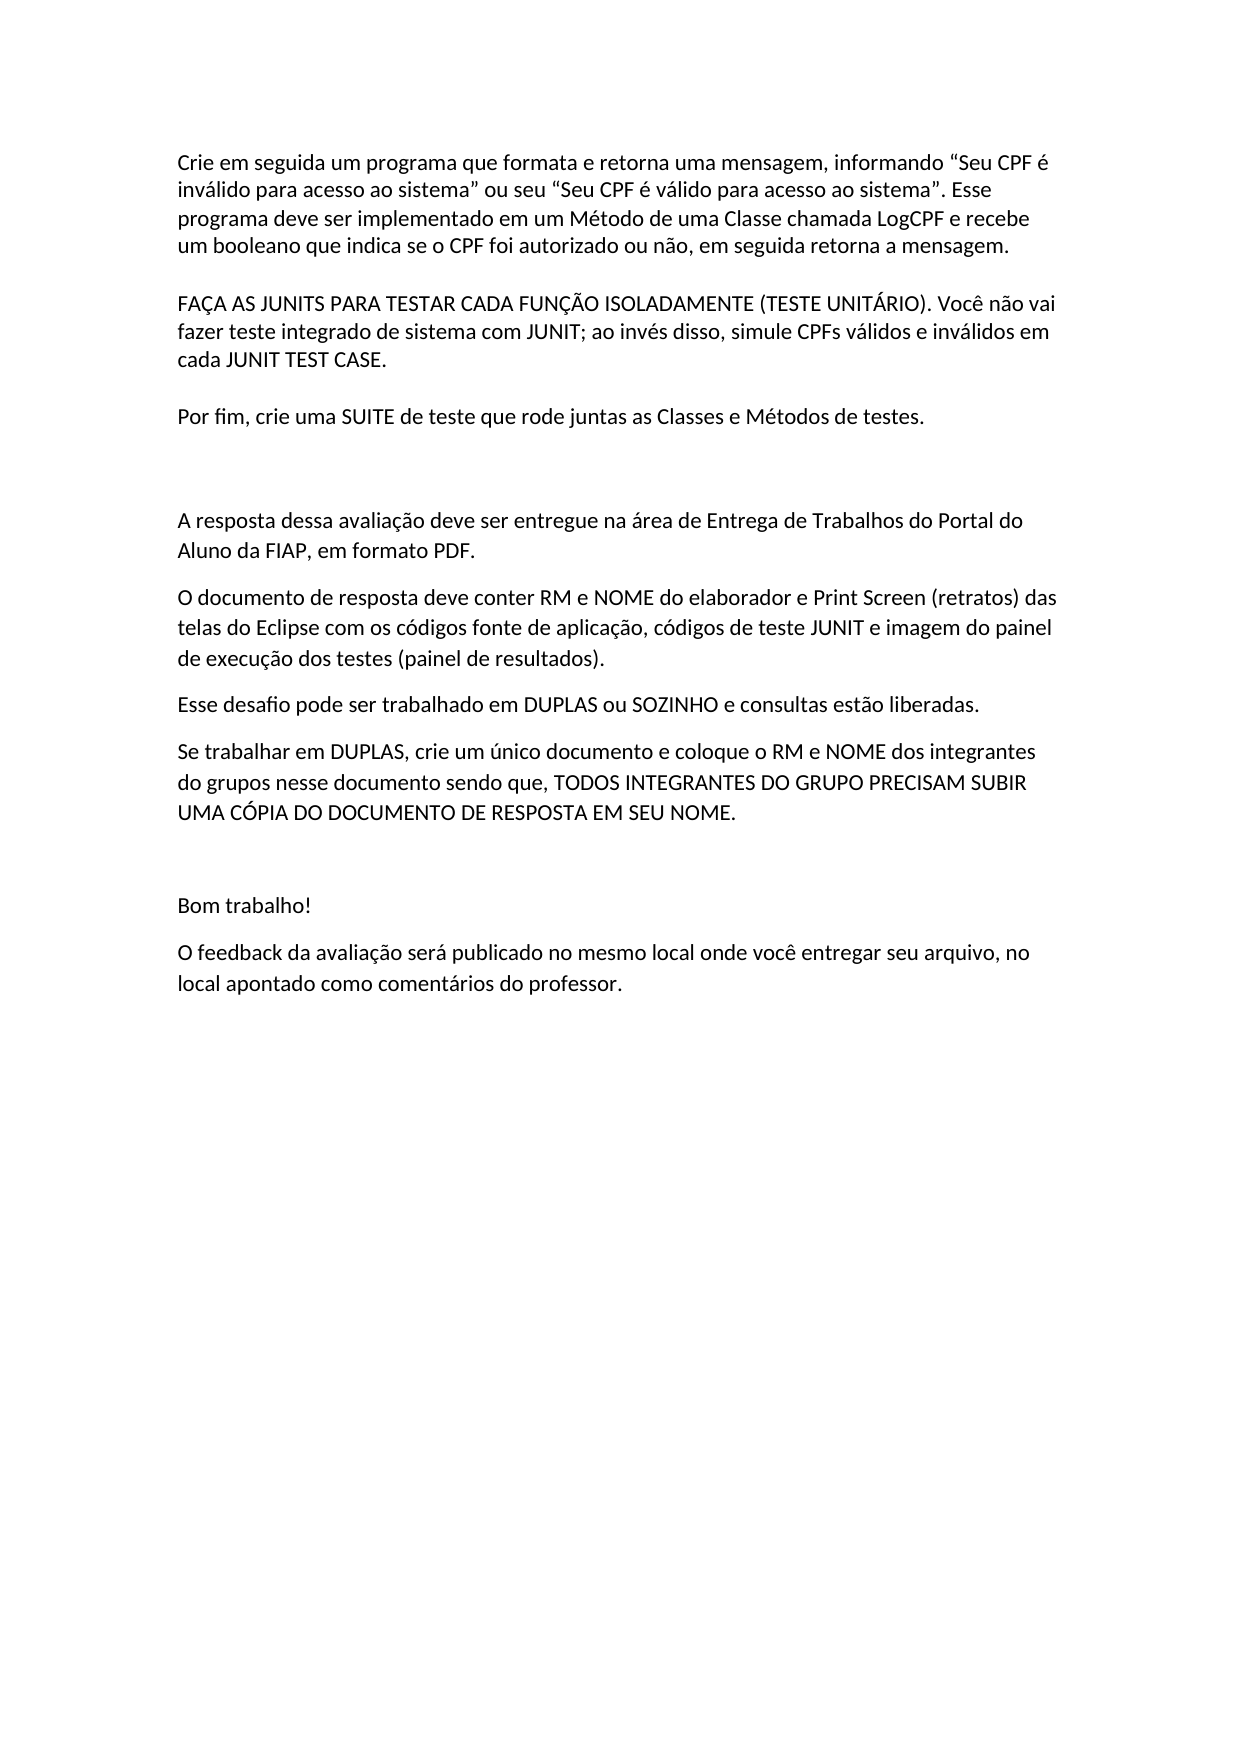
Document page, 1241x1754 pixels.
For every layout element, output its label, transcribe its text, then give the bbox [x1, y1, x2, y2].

text A resposta dessa avaliação deve ser entregue na área de Entrega de Trabalhos do Portal do Aluno da FIAP, em formato PDF. [177, 506, 1063, 564]
text FAÇA AS JUNITS PARA TESTAR CADA FUNÇÃO ISOLADAMENTE (TESTE UNITÁRIO). Você não vai fazer teste integrado de sistema com JUNIT; ao invés disso, simule CPFs válidos e inválidos em cada JUNIT TEST CASE. [177, 289, 1063, 373]
text Se trabalhar em DUPLAS, crie um único documento e coloque o RM e NOME dos integrantes do grupos nesse documento sendo que, TODOS INTEGRANTES DO GRUPO PRECISAM SUBIR UMA CÓPIA DO DOCUMENTO DE RESPOSTA EM SEU NOME. [177, 737, 1063, 826]
text O documento de resposta deve conter RM e NOME do elaborador e Print Screen (retratos) das telas do Eclipse com os códigos fonte de aplicação, códigos de teste JUNIT e imagem do painel de execução dos testes (painel de resultados). [177, 583, 1063, 672]
text O feedback da avaliação será publicado no mesmo local onde você entregar seu arquivo, no local apontado como comentários do professor. [177, 938, 1063, 997]
text Por fim, crie uma SUITE de teste que rode juntas as Classes e Métodos de testes. [177, 402, 1063, 430]
text Esse desafio pode ser trabalhado em DUPLAS ou SOZINHO e consultas estão liberadas. [177, 691, 1063, 718]
text Crie em seguida um programa que formata e retorna uma mensagem, informando “Seu CPF é inválido para acesso ao sistema” ou seu “Seu CPF é válido para acesso ao sistema”. Esse programa deve ser implementado em um Método de uma Classe chamada LogCPF e recebe um booleano que indica se o CPF foi autorizado ou não, em seguida retorna a mensagem. [177, 148, 1063, 260]
text Bom trabalho! [177, 892, 1063, 919]
